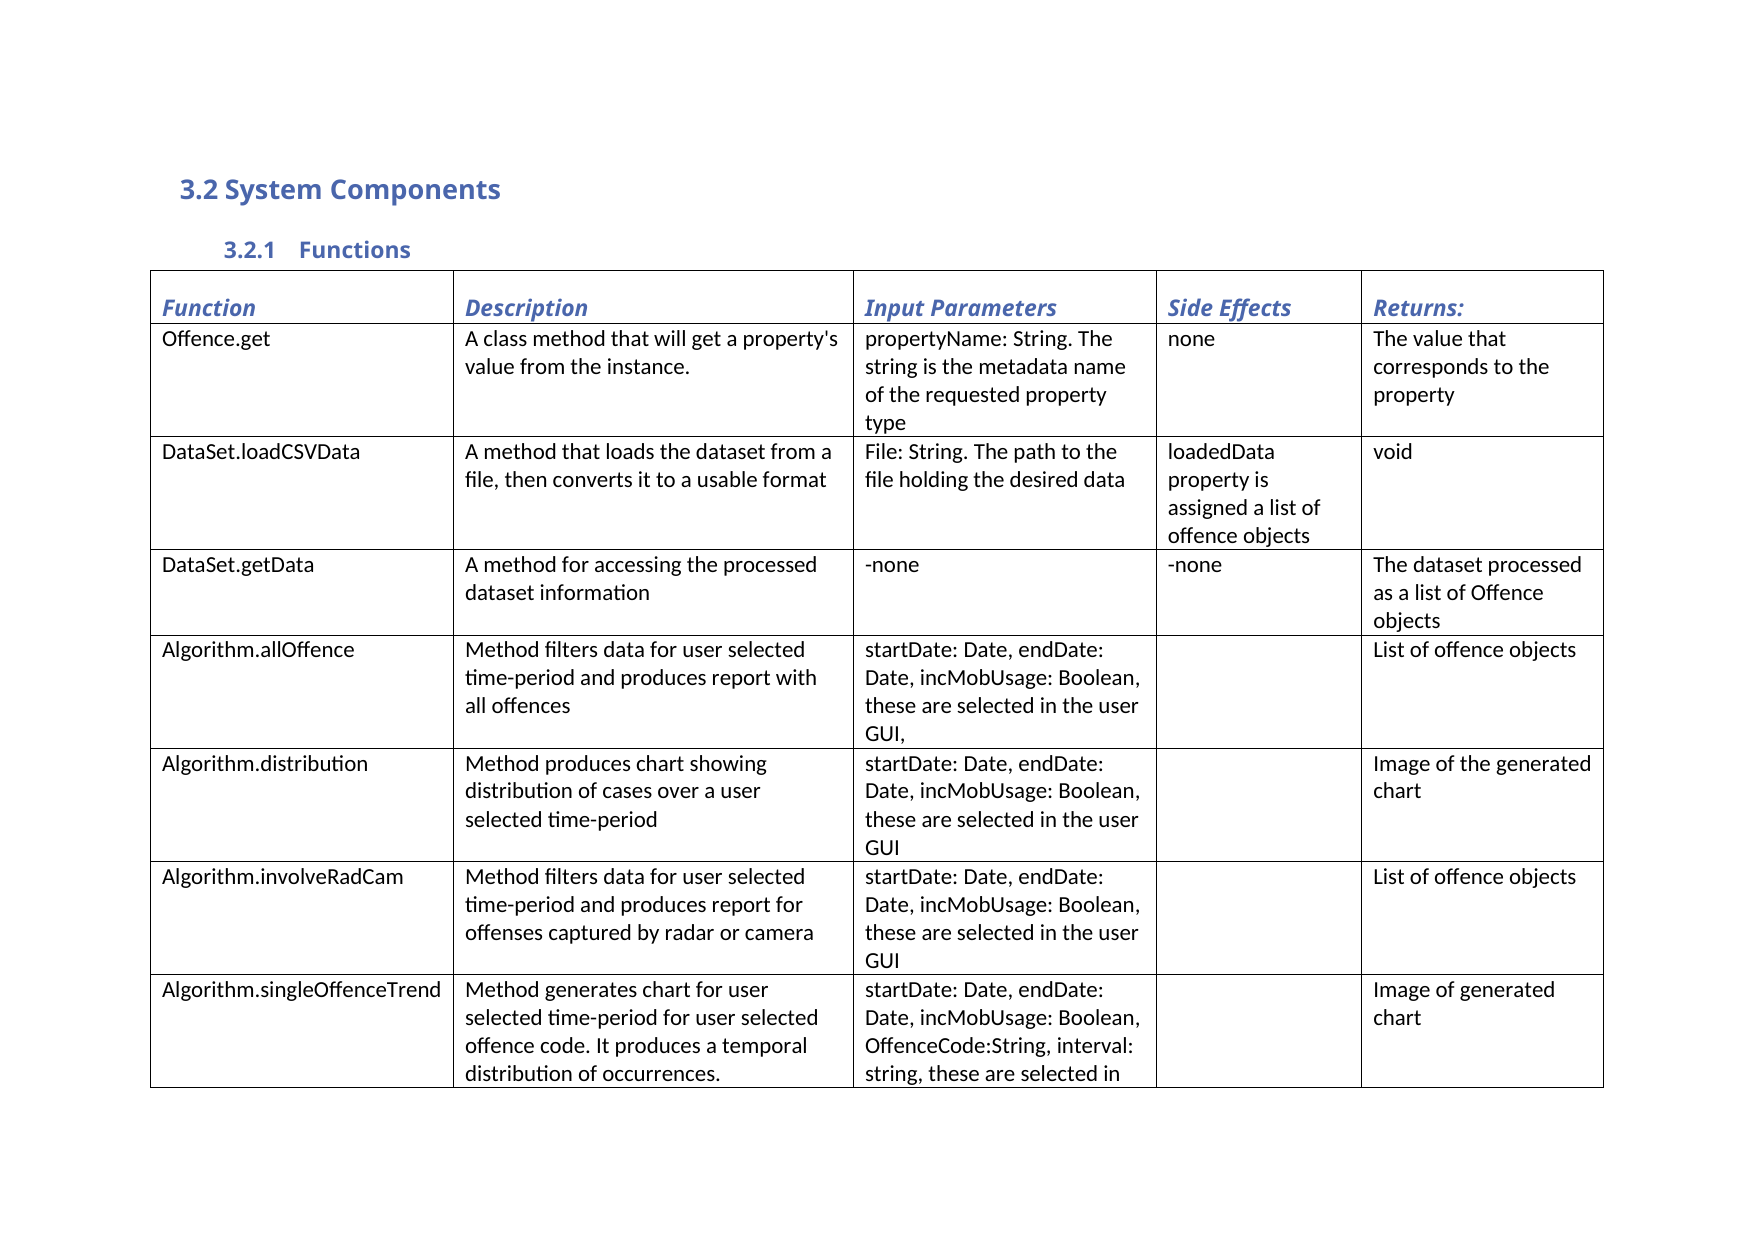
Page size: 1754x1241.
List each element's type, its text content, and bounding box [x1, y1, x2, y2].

table_cell List of offence objects [1362, 636, 1603, 748]
table_cell startDate: Date, endDate: Date, incMobUsage: Boolean, OffenceCode:String, interval: string, these are selected in the user GUI [854, 975, 1156, 1087]
table_cell propertyName: String. The string is the metadata name of the requested property type [854, 324, 1156, 436]
table_cell File: String. The path to the file holding the desired data [854, 437, 1156, 549]
table_cell A class method that will get a property's value from the instance. [454, 324, 853, 436]
table_cell void [1362, 437, 1603, 549]
table_cell Algorithm.involveRadCam [151, 862, 453, 974]
subtitle Functions [224, 234, 1604, 265]
table_cell Algorithm.distribution [151, 749, 453, 861]
table_header Returns: [1362, 271, 1603, 323]
table_cell [1157, 862, 1361, 974]
table_cell DataSet.getData [151, 550, 453, 634]
table_cell startDate: Date, endDate: Date, incMobUsage: Boolean, these are selected in the user GUI, [854, 636, 1156, 748]
table_header Function [151, 271, 453, 323]
table_cell none [1157, 324, 1361, 436]
table_cell Method produces chart showing distribution of cases over a user selected time-period [454, 749, 853, 861]
table_cell Method generates chart for user selected time-period for user selected offence code. It produces a temporal distribution of occurrences. [454, 975, 853, 1087]
table_cell -none [1157, 550, 1361, 634]
table_cell [1157, 749, 1361, 861]
table_cell loadedData property is assigned a list of offence objects [1157, 437, 1361, 549]
table_cell startDate: Date, endDate: Date, incMobUsage: Boolean, these are selected in the user GUI [854, 862, 1156, 974]
table_cell [1157, 975, 1361, 1087]
table_header Description [454, 271, 853, 323]
table_cell Method filters data for user selected time-period and produces report with all offences [454, 636, 853, 748]
table_cell The dataset processed as a list of Offence objects [1362, 550, 1603, 634]
table_cell Method filters data for user selected time-period and produces report for offenses captured by radar or camera [454, 862, 853, 974]
table_header Input Parameters [854, 271, 1156, 323]
table_cell [1157, 636, 1361, 748]
table_cell A method for accessing the processed dataset information [454, 550, 853, 634]
table_cell Image of generated chart [1362, 975, 1603, 1087]
table_cell Algorithm.allOffence [151, 636, 453, 748]
table_cell Algorithm.singleOffenceTrend [151, 975, 453, 1087]
subtitle System Components [179, 171, 1604, 208]
table_cell Image of the generated chart [1362, 749, 1603, 861]
table_cell List of offence objects [1362, 862, 1603, 974]
table_header Side Effects [1157, 271, 1361, 323]
table_cell Offence.get [151, 324, 453, 436]
table_cell startDate: Date, endDate: Date, incMobUsage: Boolean, these are selected in the user GUI [854, 749, 1156, 861]
table_cell DataSet.loadCSVData [151, 437, 453, 549]
table_cell The value that corresponds to the property [1362, 324, 1603, 436]
table_cell -none [854, 550, 1156, 634]
table_cell A method that loads the dataset from a file, then converts it to a usable format [454, 437, 853, 549]
